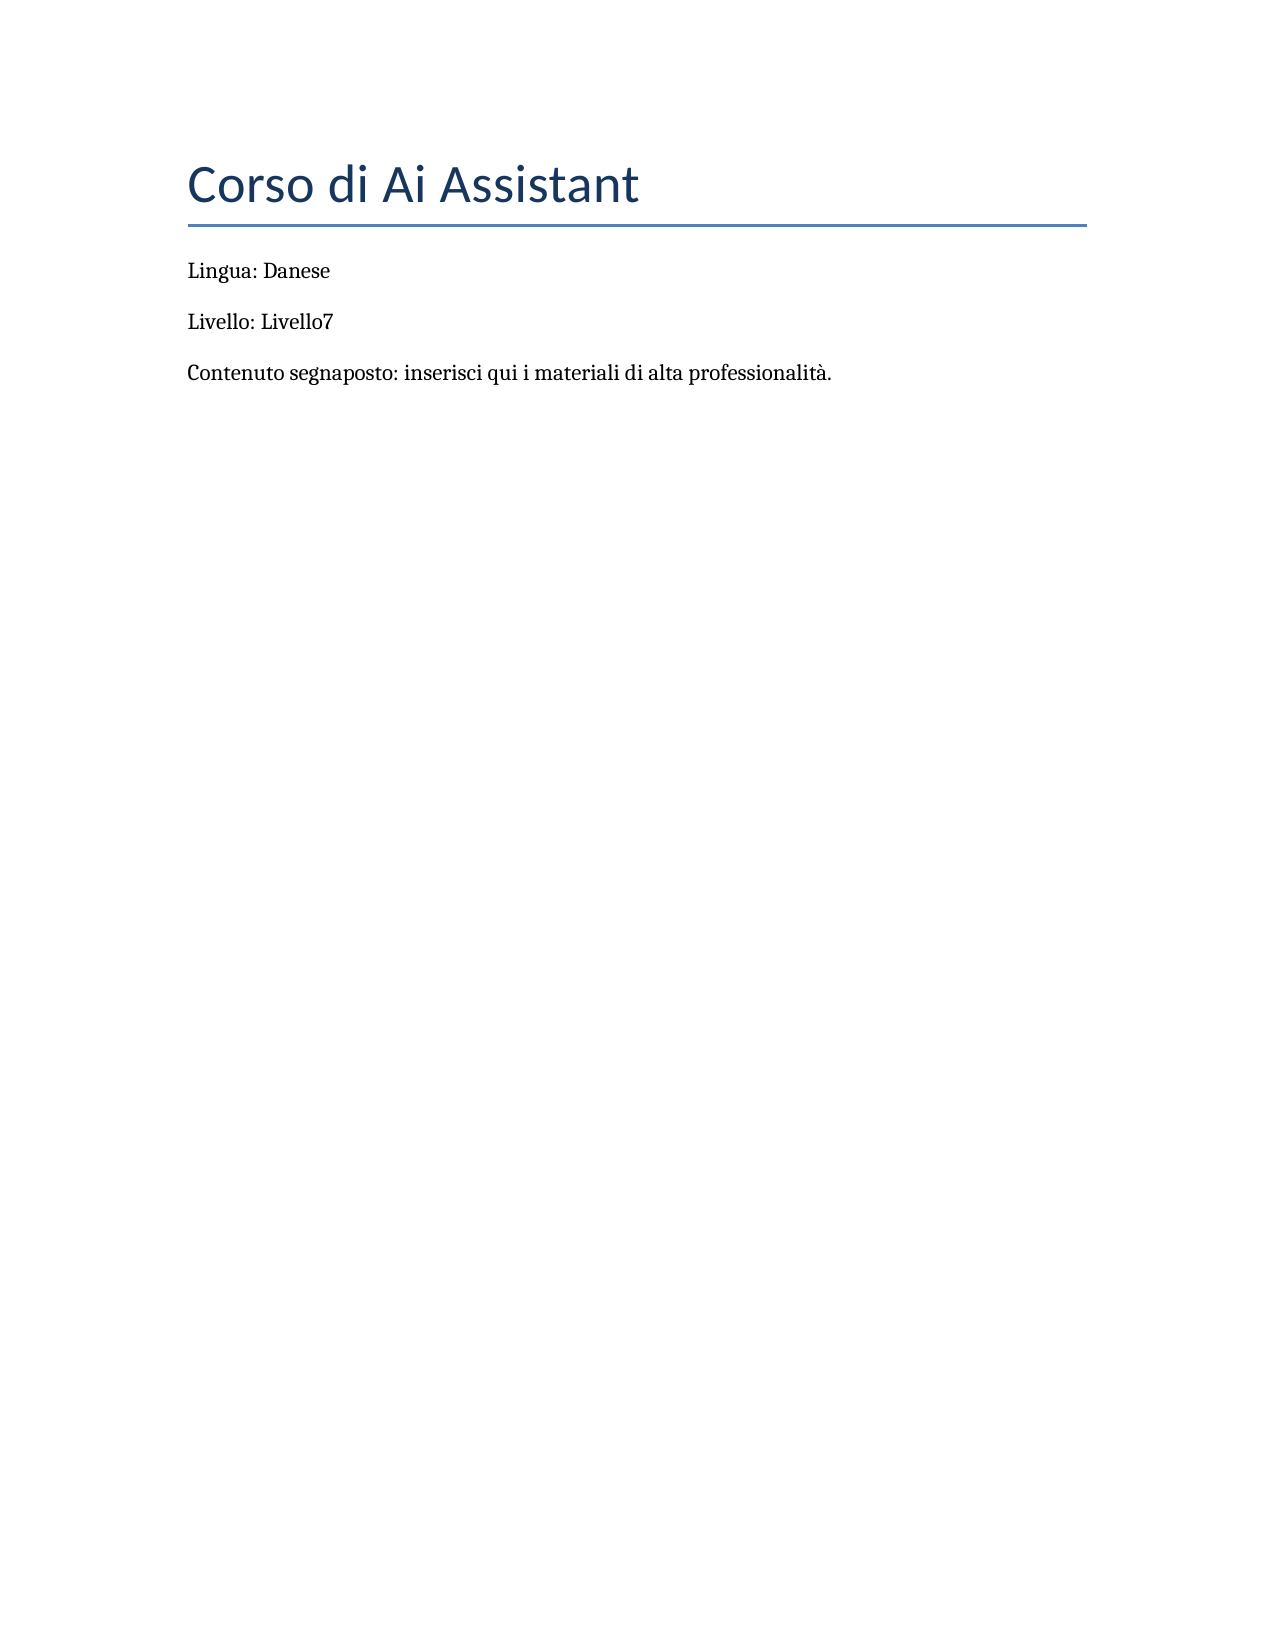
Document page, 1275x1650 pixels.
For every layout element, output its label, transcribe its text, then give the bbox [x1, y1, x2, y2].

text Lingua: Danese [187, 258, 1087, 284]
title Corso di Ai Assistant [187, 150, 1087, 227]
text Contenuto segnaposto: inserisci qui i materiali di alta professionalità. [187, 360, 1087, 386]
text Livello: Livello7 [187, 309, 1087, 335]
